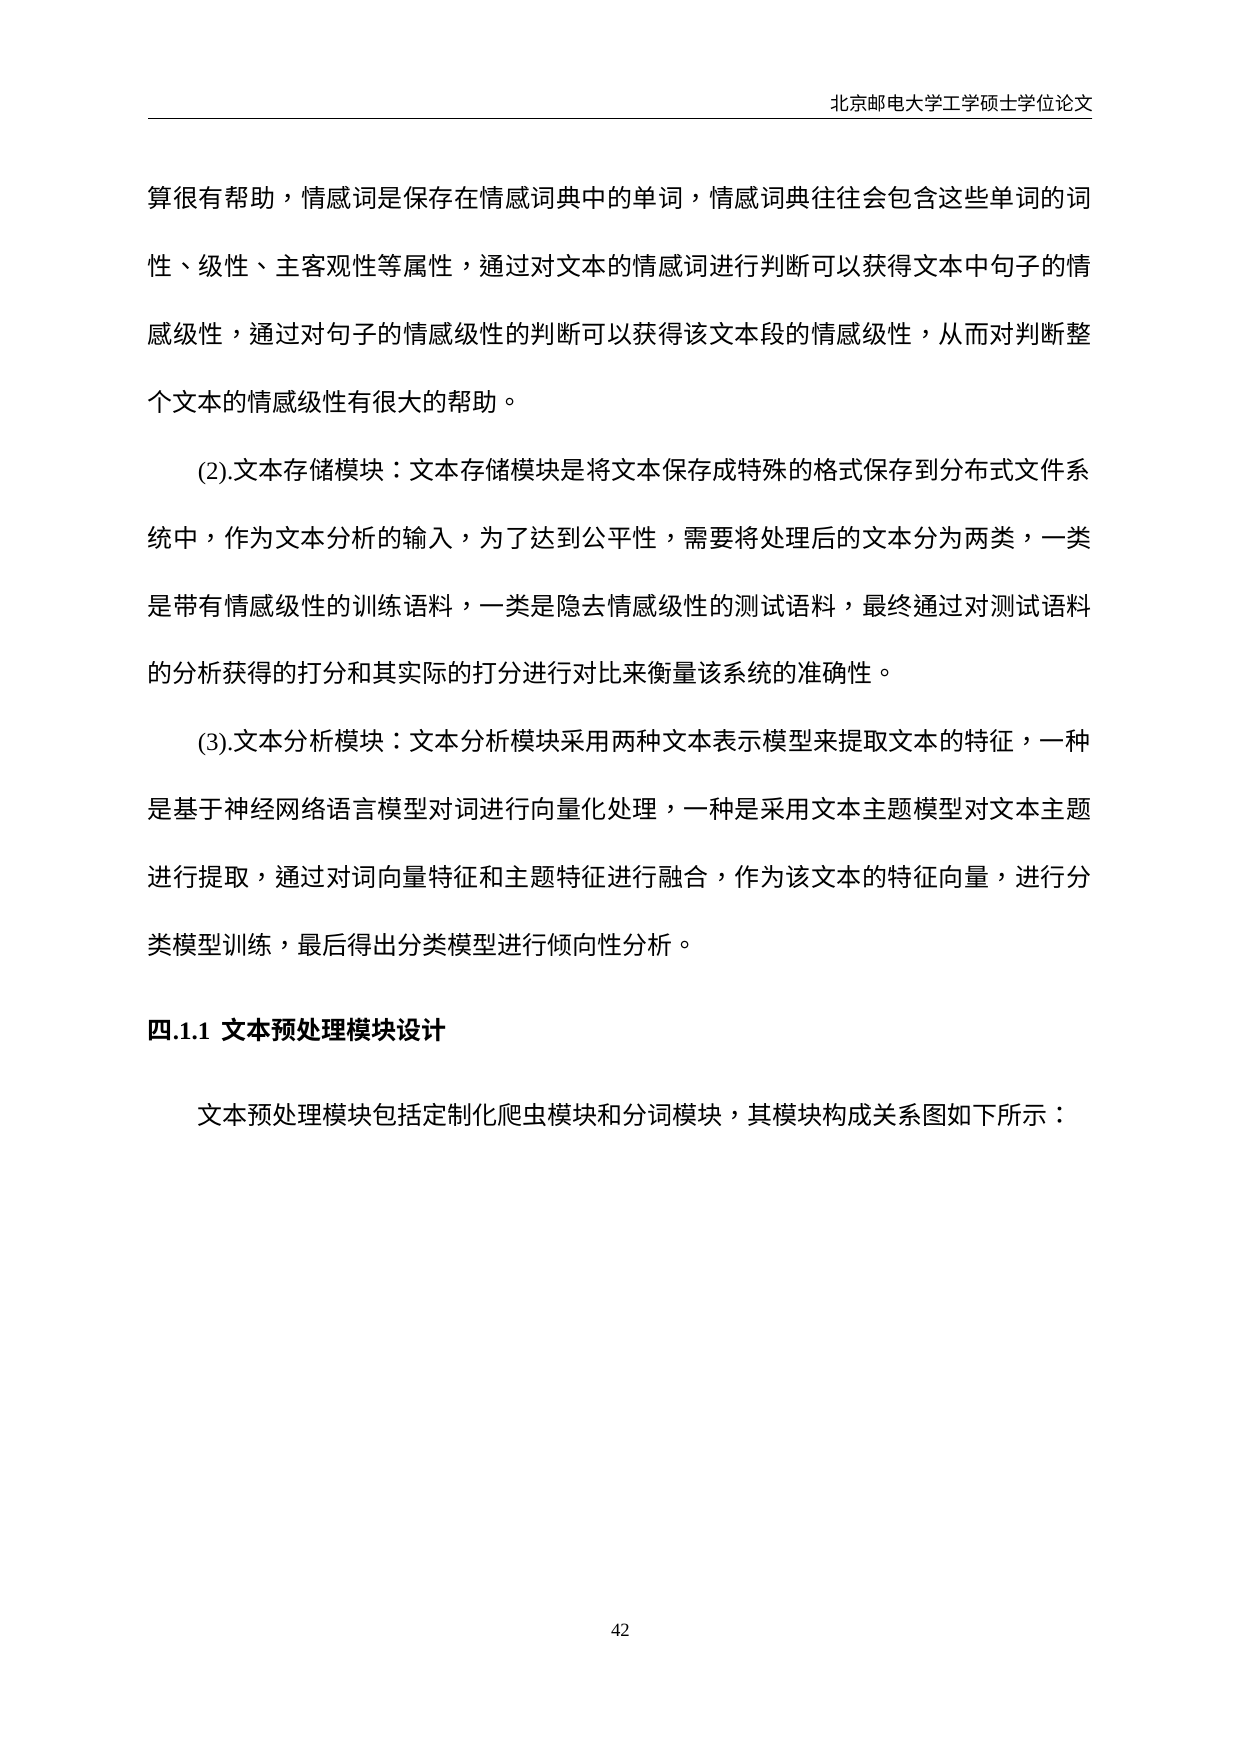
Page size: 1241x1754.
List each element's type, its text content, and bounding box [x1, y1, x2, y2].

text (2).文本存储模块：文本存储模块是将文本保存成特殊的格式保存到分布式文件系统中，作为文本分析的输入，为了达到公平性，需要将处理后的文本分为两类，一类是带有情感级性的训练语料，一类是隐去情感级性的测试语料，最终通过对测试语料的分析获得的打分和其实际的打分进行对比来衡量该系统的准确性。 [148, 436, 1092, 707]
text 文本预处理模块包括定制化爬虫模块和分词模块，其模块构成关系图如下所示： [148, 1081, 1092, 1149]
text (3).文本分析模块：文本分析模块采用两种文本表示模型来提取文本的特征，一种是基于神经网络语言模型对词进行向量化处理，一种是采用文本主题模型对文本主题进行提取，通过对词向量特征和主题特征进行融合，作为该文本的特征向量，进行分类模型训练，最后得出分类模型进行倾向性分析。 [148, 707, 1092, 979]
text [148, 164, 1092, 436]
subtitle 文本预处理模块设计 [148, 996, 1092, 1064]
